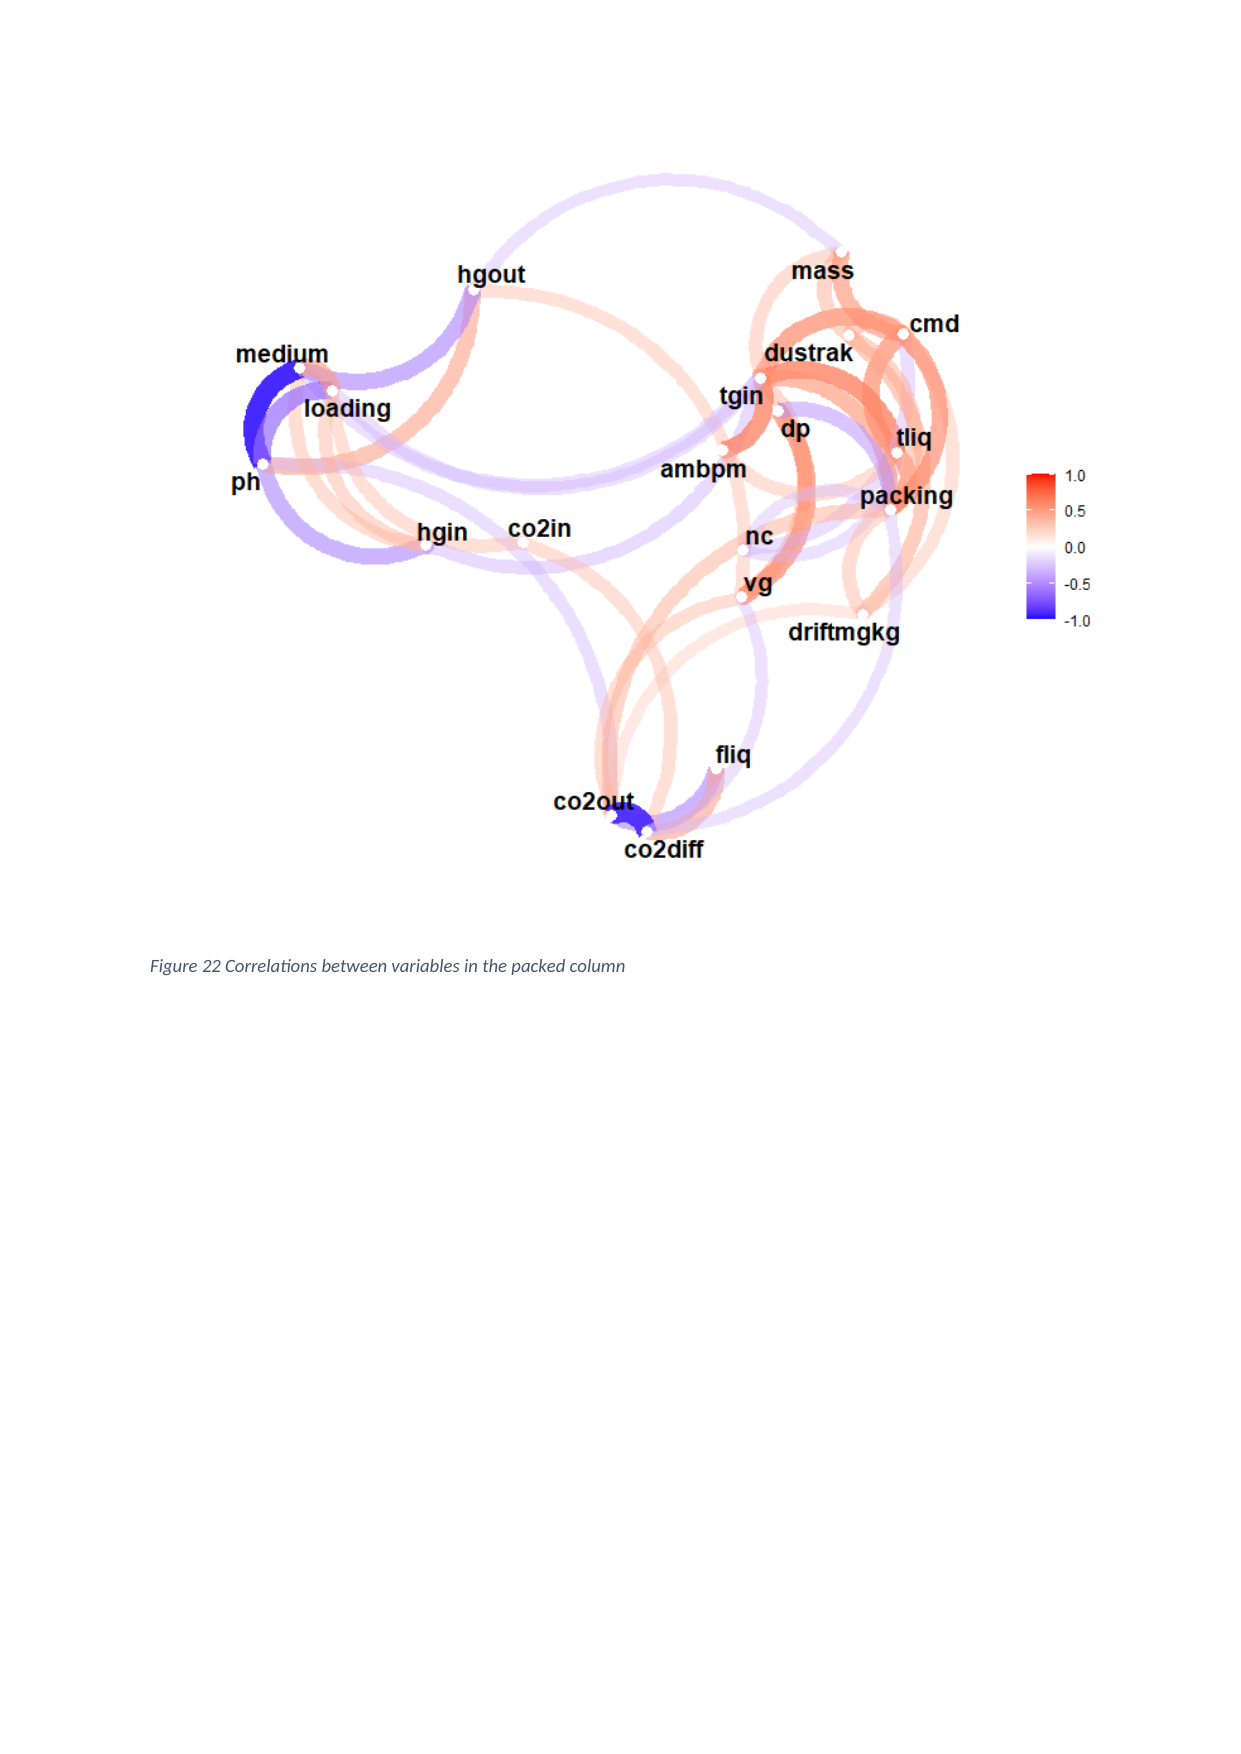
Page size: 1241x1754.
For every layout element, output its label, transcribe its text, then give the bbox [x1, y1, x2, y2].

picture [150, 150, 1091, 935]
